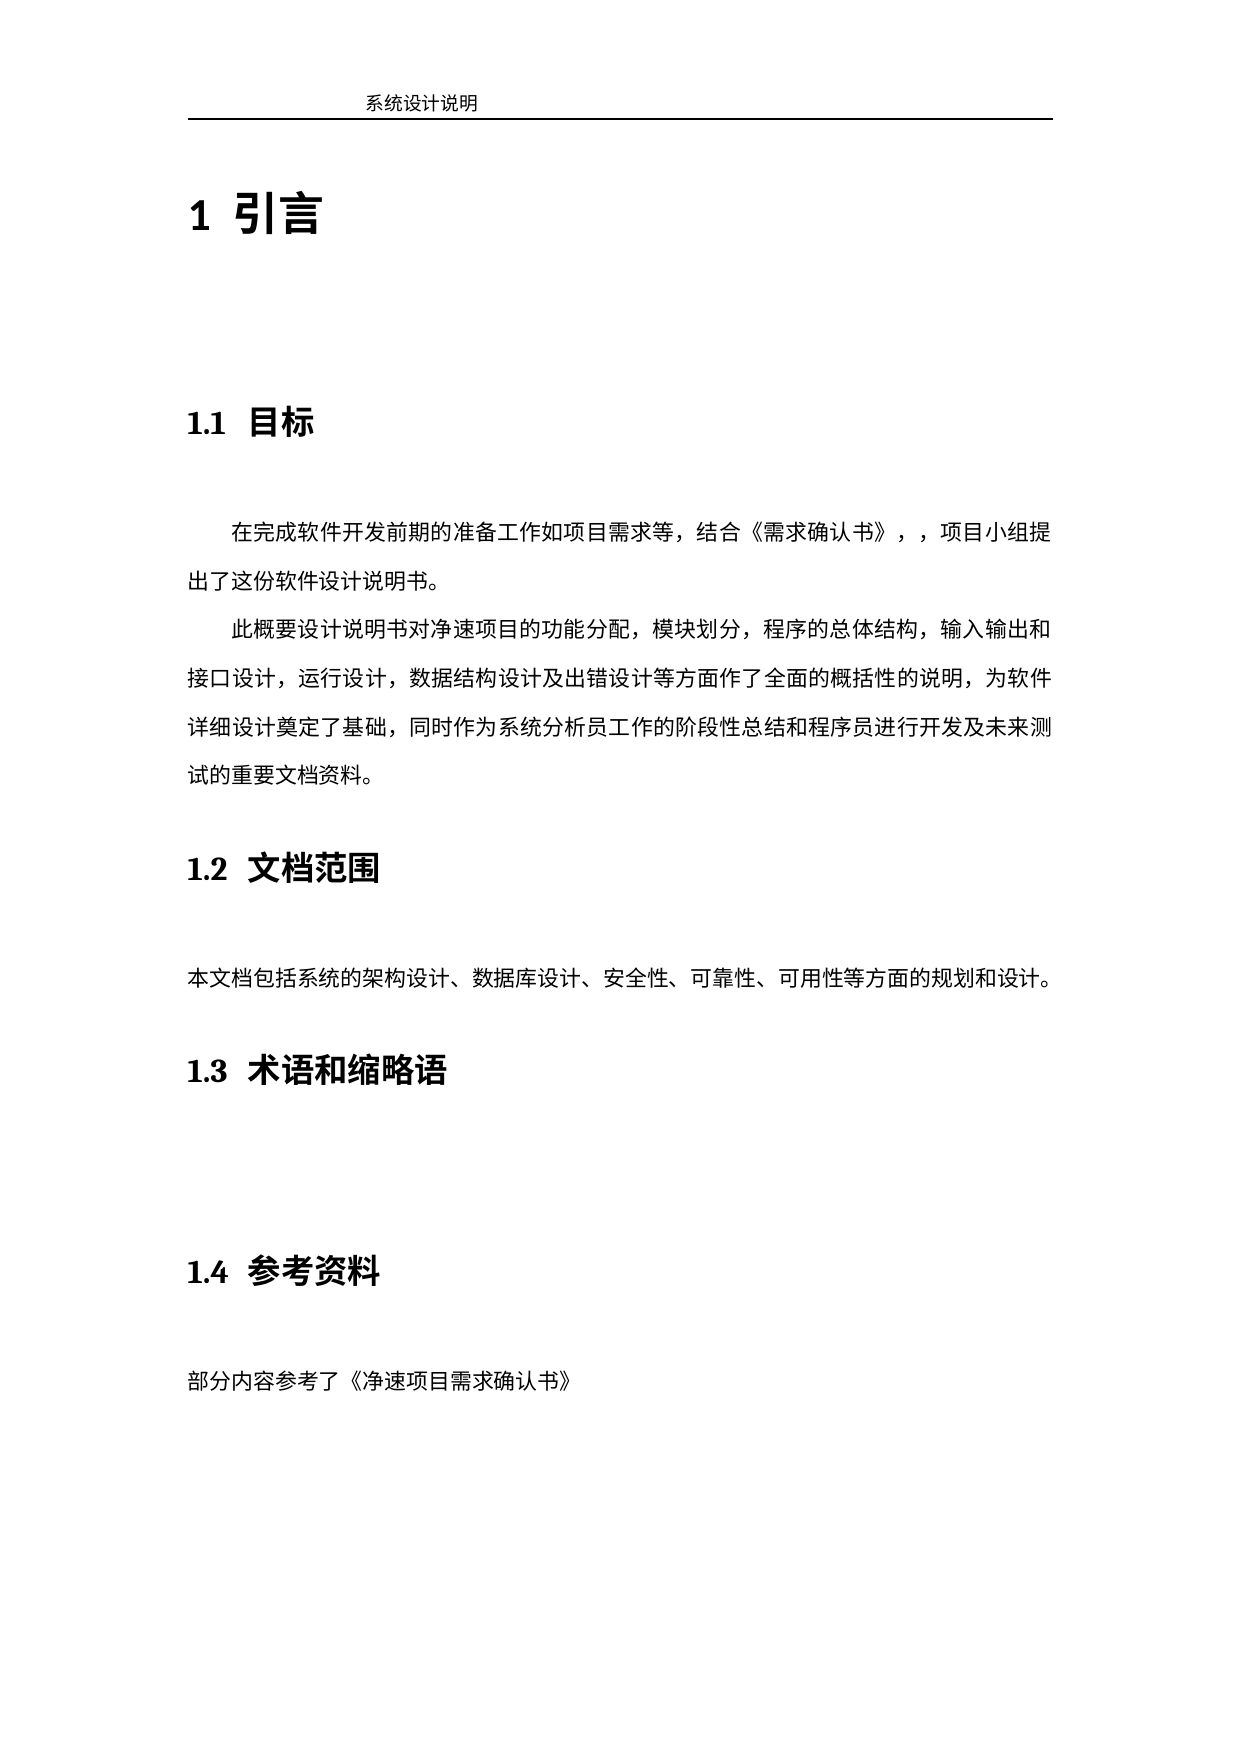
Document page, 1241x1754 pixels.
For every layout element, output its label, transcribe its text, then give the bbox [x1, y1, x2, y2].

text 在完成软件开发前期的准备工作如项目需求等，结合《需求确认书》，，项目小组提出了这份软件设计说明书。 [187, 514, 1053, 596]
text 此概要设计说明书对净速项目的功能分配，模块划分，程序的总体结构，输入输出和接口设计，运行设计，数据结构设计及出错设计等方面作了全面的概括性的说明，为软件详细设计奠定了基础，同时作为系统分析员工作的阶段性总结和程序员进行开发及未来测试的重要文档资料。 [187, 612, 1053, 790]
text 本文档包括系统的架构设计、数据库设计、安全性、可靠性、可用性等方面的规划和设计。 [187, 961, 1053, 993]
subtitle 文档范围 [187, 833, 1053, 898]
subtitle 引言 [187, 162, 1053, 259]
subtitle 参考资料 [187, 1236, 1053, 1301]
text 部分内容参考了《净速项目需求确认书》 [187, 1363, 1053, 1396]
subtitle 术语和缩略语 [187, 1036, 1053, 1101]
subtitle 目标 [187, 387, 1053, 452]
